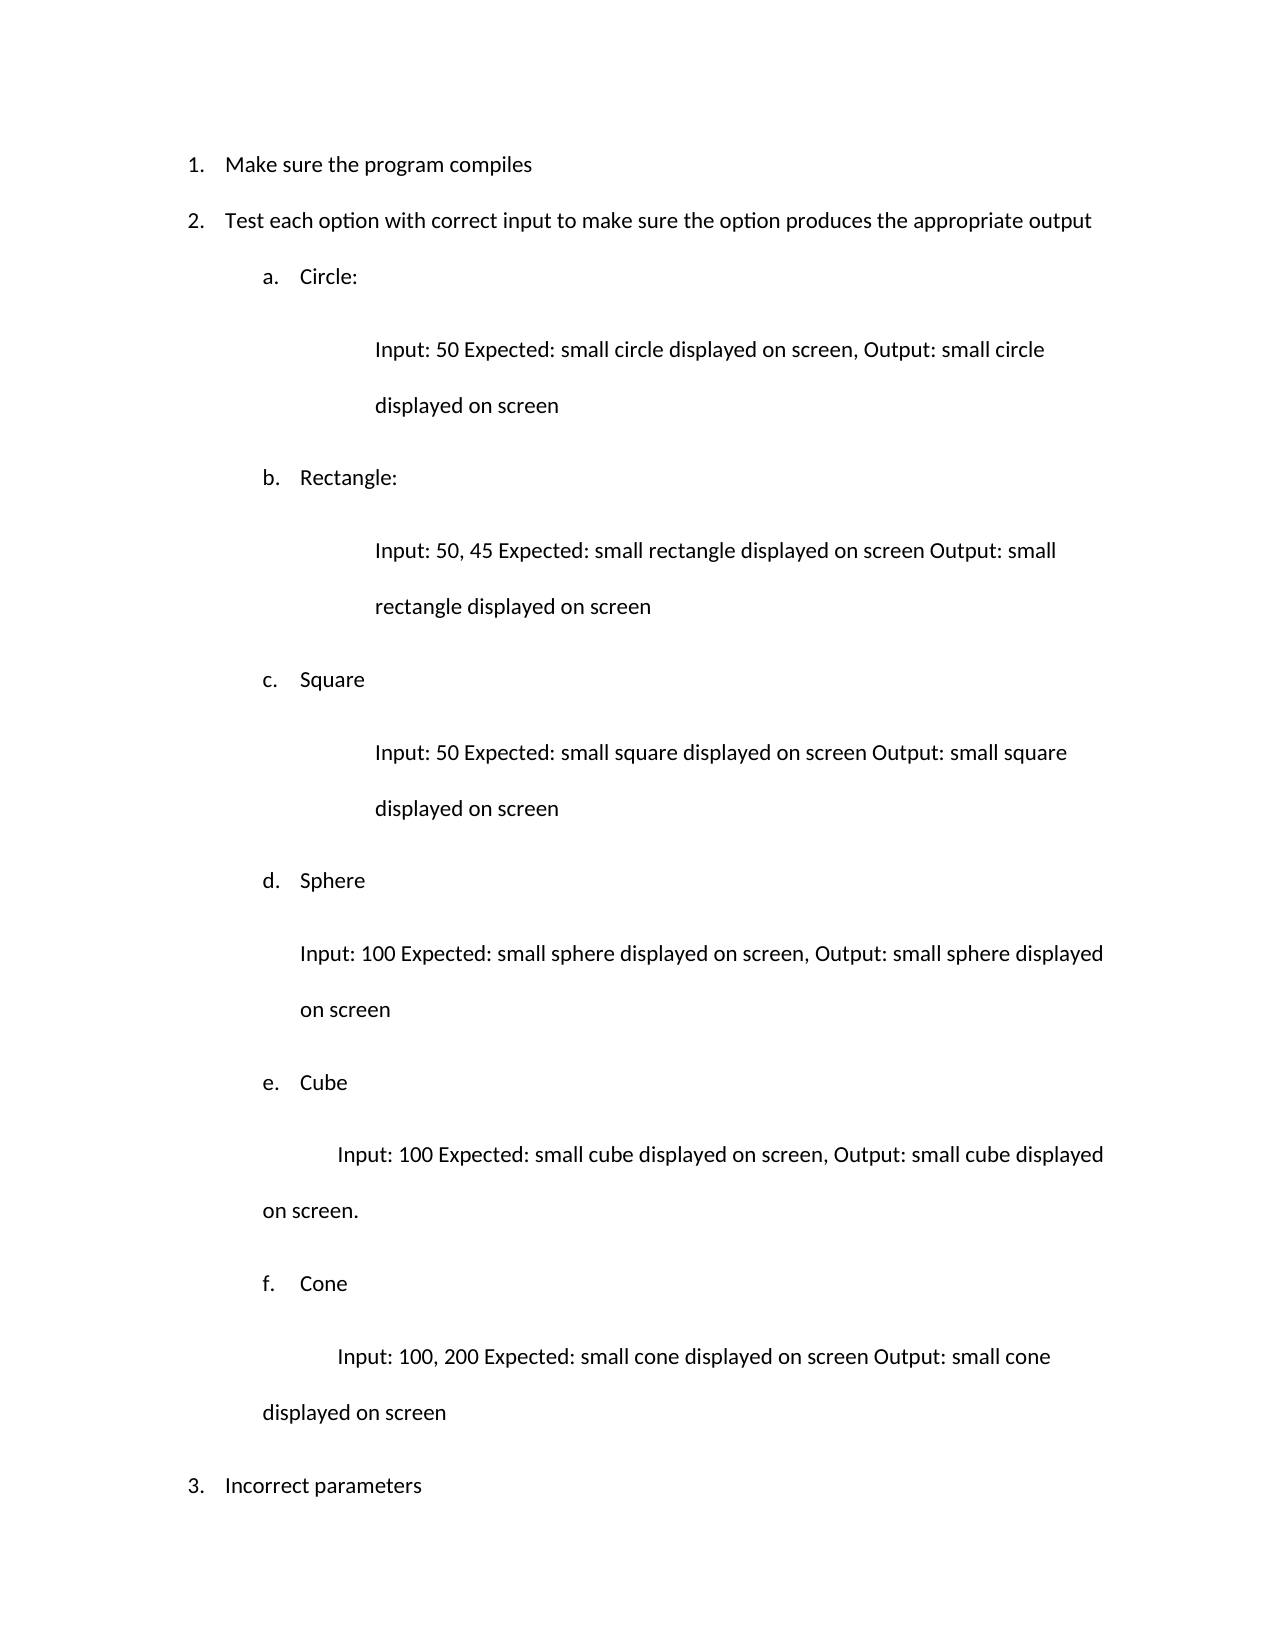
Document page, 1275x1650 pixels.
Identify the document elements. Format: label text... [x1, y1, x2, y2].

text Input: 50, 45 Expected: small rectangle displayed on screen Output: small rectangle displayed on screen [375, 536, 1125, 620]
text Input: 100 Expected: small cube displayed on screen, Output: small cube displayed on screen. [262, 1141, 1125, 1225]
list Cube [262, 1068, 1125, 1096]
list Rectangle: [262, 463, 1125, 492]
text Input: 100, 200 Expected: small cone displayed on screen Output: small cone displayed on screen [262, 1342, 1125, 1426]
list Square [262, 665, 1125, 693]
text Input: 50 Expected: small circle displayed on screen, Output: small circle displayed on screen [375, 335, 1125, 419]
list Make sure the program compiles [187, 150, 1125, 178]
text Input: 100 Expected: small sphere displayed on screen, Output: small sphere displayed on screen [300, 939, 1125, 1023]
text Input: 50 Expected: small square displayed on screen Output: small square displayed on screen [375, 738, 1125, 822]
list Sphere [262, 866, 1125, 894]
list Test each option with correct input to make sure the option produces the appropriate output [187, 206, 1125, 234]
list Cone [262, 1269, 1125, 1297]
list Circle: [262, 262, 1125, 290]
list Incorrect parameters [187, 1471, 1125, 1499]
